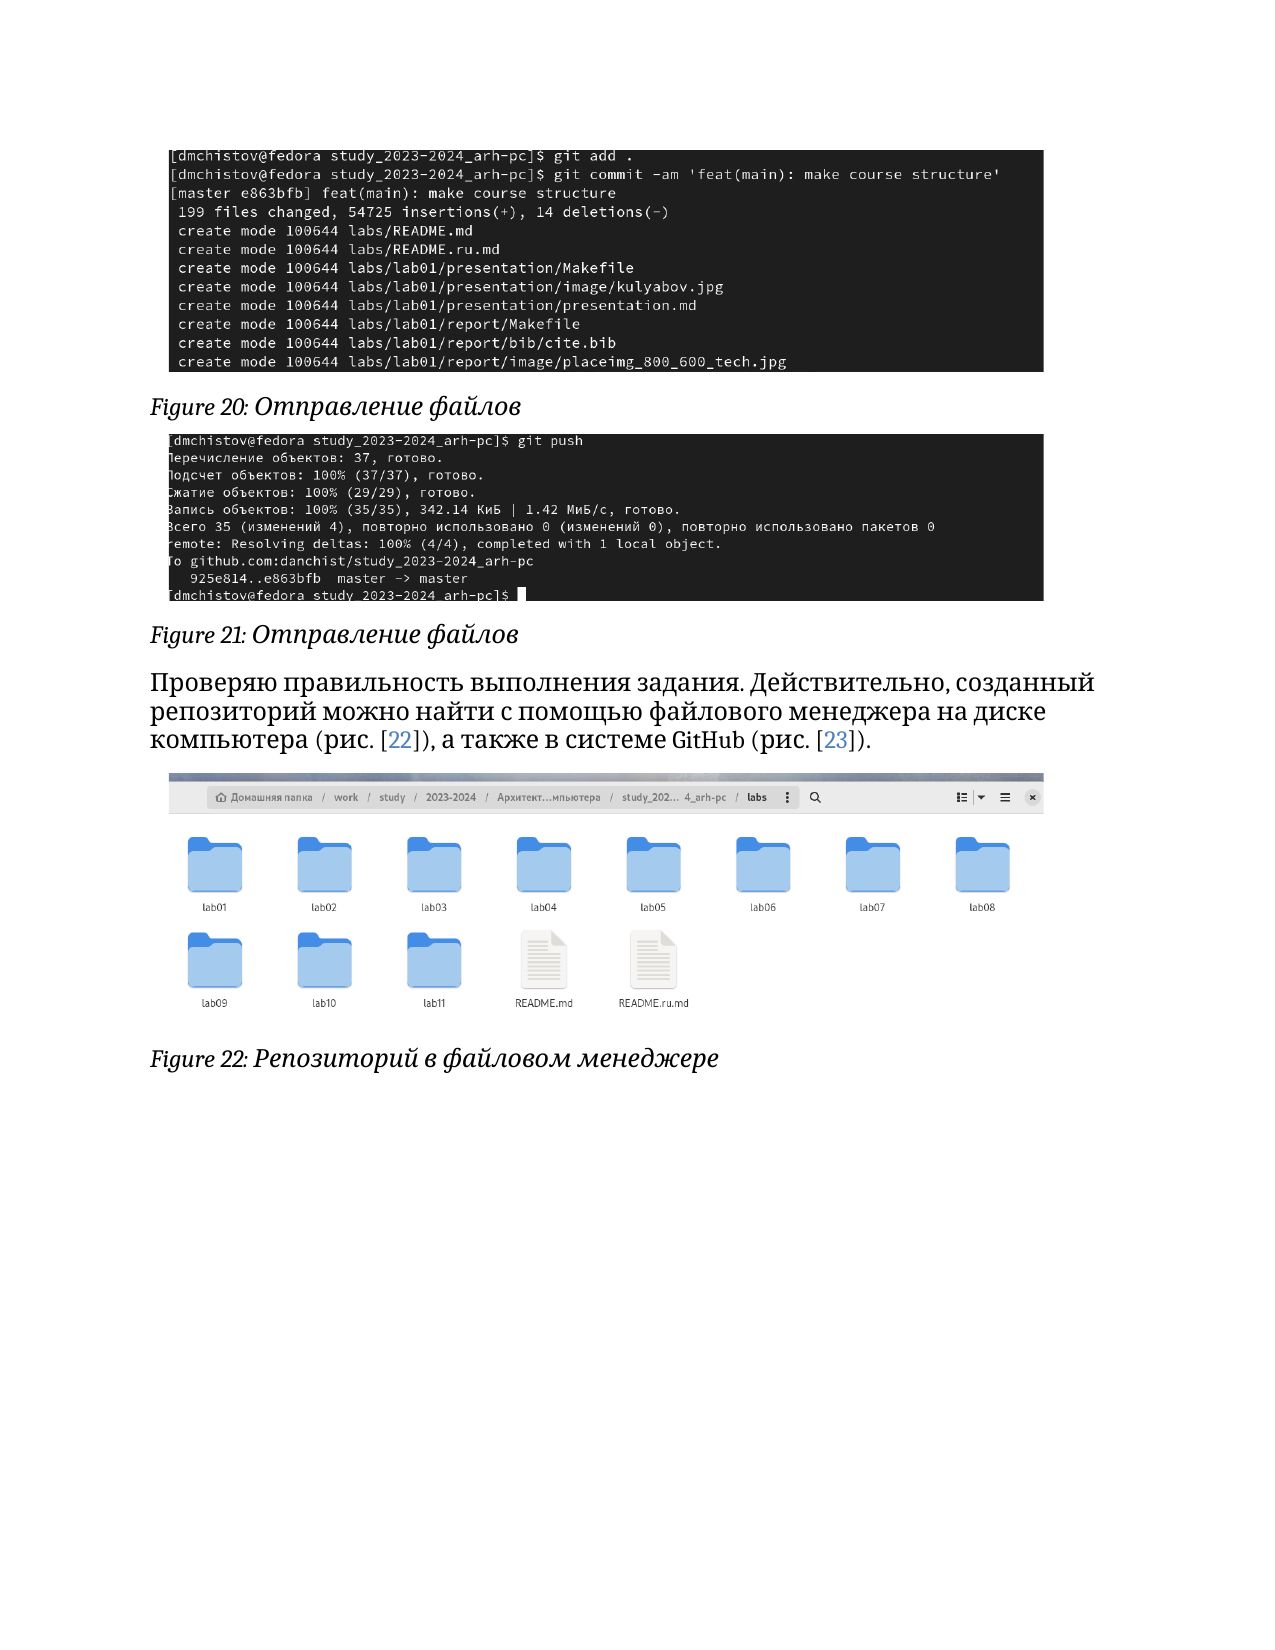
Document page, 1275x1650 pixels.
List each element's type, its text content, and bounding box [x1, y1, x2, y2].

picture [168, 773, 1044, 1025]
picture [168, 434, 1044, 601]
text Figure 21: Отправление файлов [150, 621, 1125, 650]
text Figure 20: Отправление файлов [150, 393, 1125, 422]
text Figure 22: Репозиторий в файловом менеджере [150, 1045, 1125, 1074]
text Проверяю правильность выполнения задания. Действительно, созданный репозиторий можно найти с помощью файлового менеджера на диске компьютера (рис. [22]), а также в системе GitHub (рис. [23]). [150, 669, 1125, 755]
picture [168, 150, 1044, 372]
